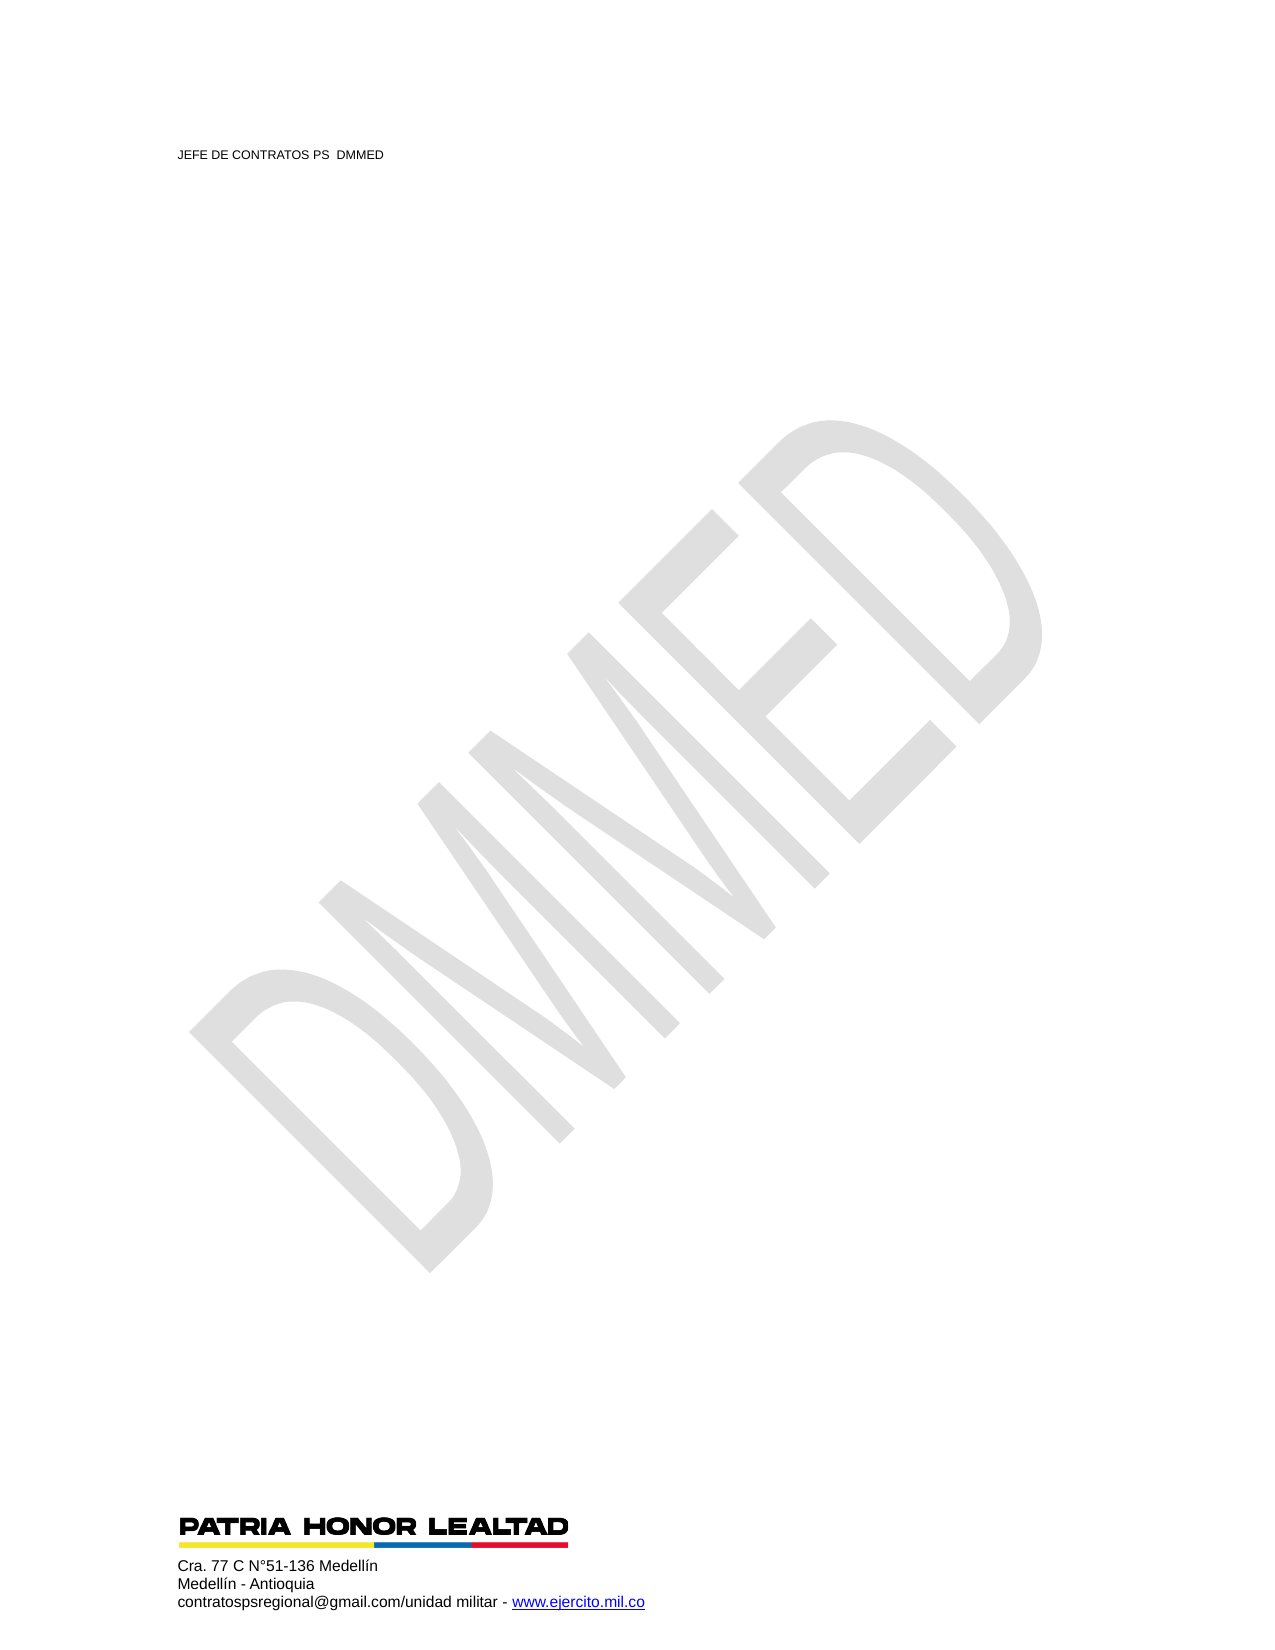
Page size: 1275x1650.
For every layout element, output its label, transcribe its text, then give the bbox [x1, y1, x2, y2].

text JEFE DE CONTRATOS PS DMMED [177, 148, 1098, 162]
picture [179, 1517, 569, 1548]
